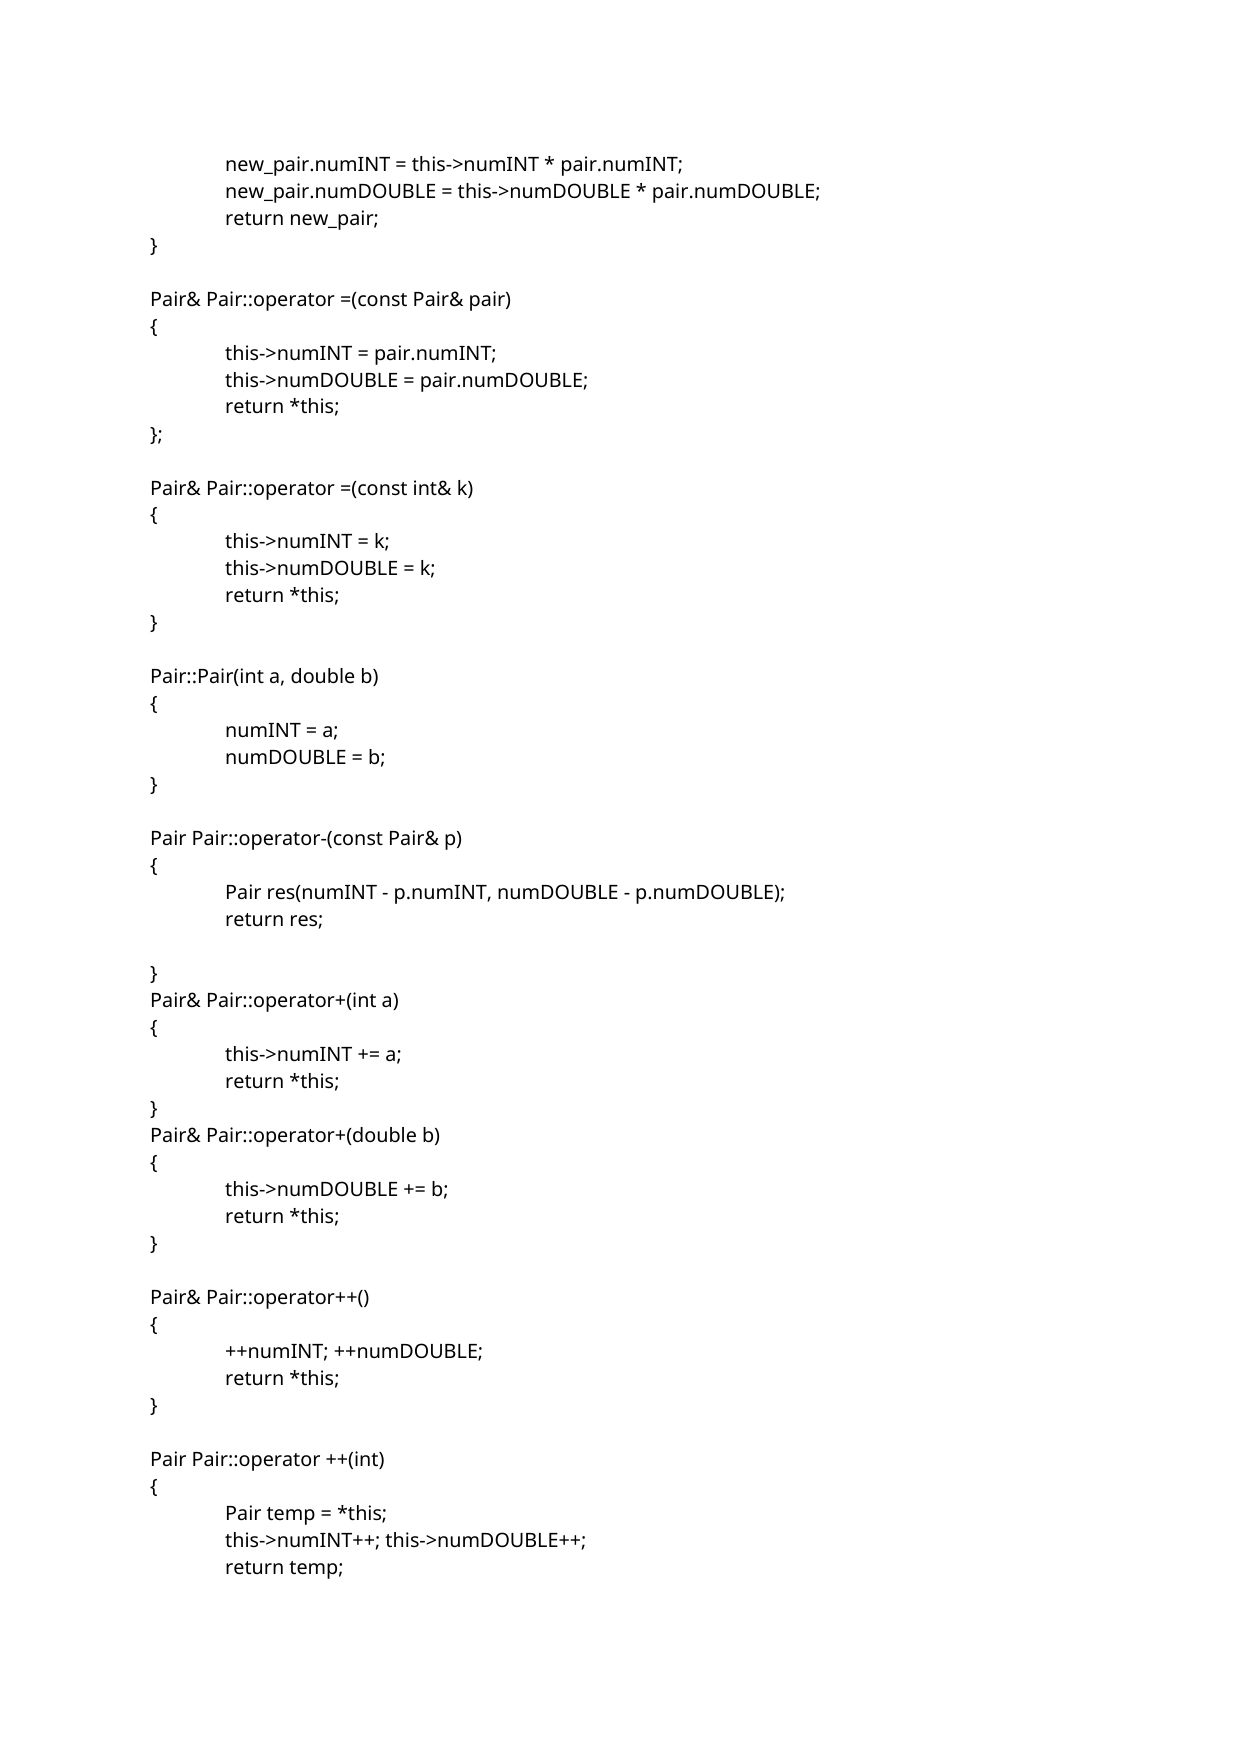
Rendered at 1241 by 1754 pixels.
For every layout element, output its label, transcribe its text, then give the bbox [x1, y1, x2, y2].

text return res; [150, 905, 1090, 932]
text Pair& Pair::operator =(const Pair& pair) [150, 285, 1090, 312]
text Pair& Pair::operator+(double b) [150, 1121, 1090, 1148]
text } [150, 771, 1090, 797]
text this->numINT++; this->numDOUBLE++; [150, 1526, 1090, 1553]
text }; [150, 420, 1090, 447]
text Pair& Pair::operator++() [150, 1283, 1090, 1310]
text this->numDOUBLE = pair.numDOUBLE; [150, 366, 1090, 393]
text Pair::Pair(int a, double b) [150, 663, 1090, 689]
text return new_pair; [150, 204, 1090, 231]
text return *this; [150, 1067, 1090, 1094]
text this->numDOUBLE += b; [150, 1175, 1090, 1202]
text } [150, 609, 1090, 636]
text return *this; [150, 582, 1090, 609]
text } [150, 231, 1090, 258]
text { [150, 851, 1090, 878]
text numINT = a; [150, 717, 1090, 743]
text } [150, 1094, 1090, 1121]
text this->numINT += a; [150, 1040, 1090, 1067]
text { [150, 1148, 1090, 1175]
text { [150, 501, 1090, 528]
text { [150, 312, 1090, 339]
text numDOUBLE = b; [150, 743, 1090, 771]
text { [150, 1310, 1090, 1337]
text } [150, 959, 1090, 986]
text return *this; [150, 1202, 1090, 1229]
text Pair temp = *this; [150, 1499, 1090, 1526]
text new_pair.numINT = this->numINT * pair.numINT; [150, 150, 1090, 177]
text Pair Pair::operator ++(int) [150, 1445, 1090, 1472]
text Pair& Pair::operator =(const int& k) [150, 474, 1090, 501]
text new_pair.numDOUBLE = this->numDOUBLE * pair.numDOUBLE; [150, 177, 1090, 204]
text Pair Pair::operator-(const Pair& p) [150, 824, 1090, 851]
text { [150, 689, 1090, 717]
text ++numINT; ++numDOUBLE; [150, 1337, 1090, 1364]
text { [150, 1472, 1090, 1499]
text } [150, 1229, 1090, 1256]
text } [150, 1391, 1090, 1418]
text return *this; [150, 1364, 1090, 1391]
text this->numINT = pair.numINT; [150, 339, 1090, 366]
text Pair res(numINT - p.numINT, numDOUBLE - p.numDOUBLE); [150, 878, 1090, 905]
text this->numDOUBLE = k; [150, 555, 1090, 582]
text return *this; [150, 393, 1090, 420]
text Pair& Pair::operator+(int a) [150, 986, 1090, 1013]
text this->numINT = k; [150, 528, 1090, 555]
text { [150, 1013, 1090, 1040]
text return temp; [150, 1553, 1090, 1580]
